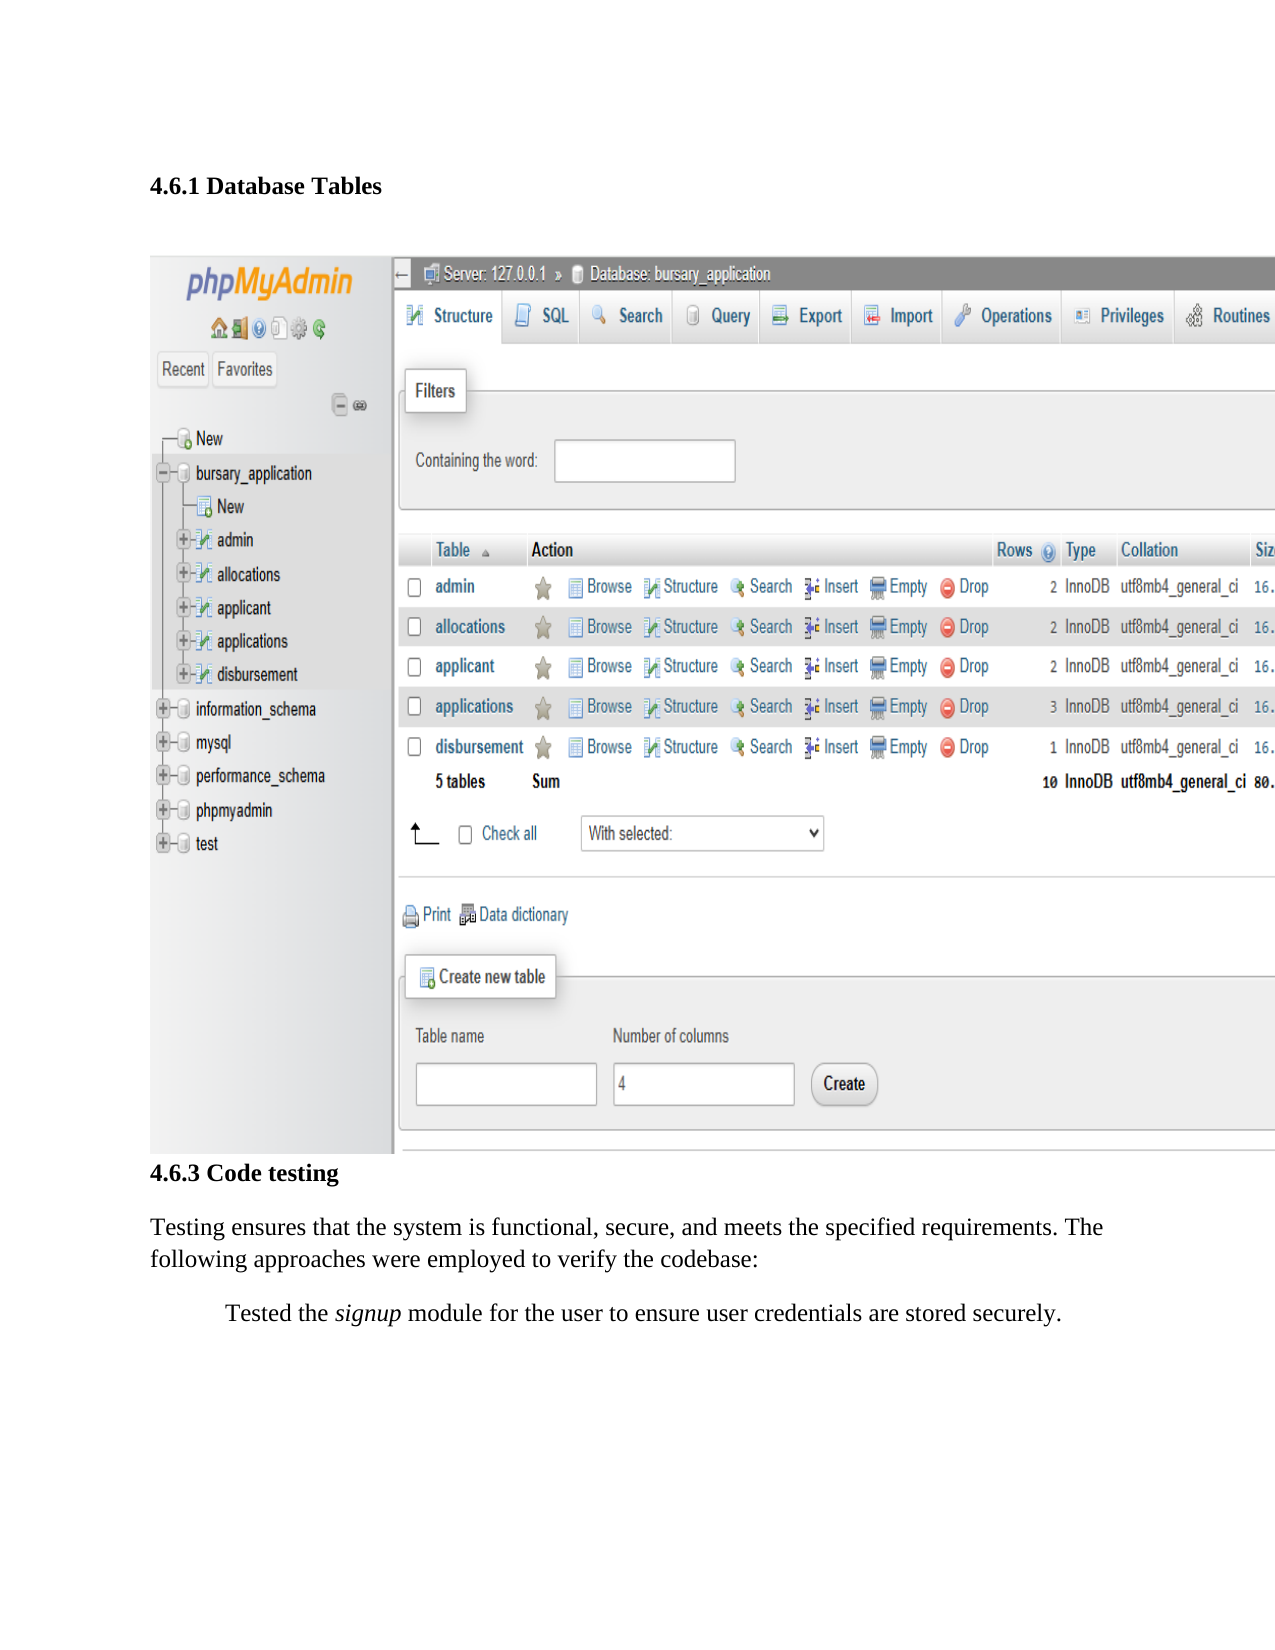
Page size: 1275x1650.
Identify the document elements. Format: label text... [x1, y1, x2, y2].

picture [150, 253, 1275, 1154]
list Tested the signup module for the user to ensure user credentials are stored securely. [225, 1298, 1125, 1327]
text Testing ensures that the system is functional, secure, and meets the specified requirements. The following approaches were employed to verify the codebase: [150, 1212, 1125, 1273]
text 4.6.3 Code testing [150, 1154, 1125, 1186]
subtitle 4.6.1 Database Tables [150, 171, 1125, 199]
